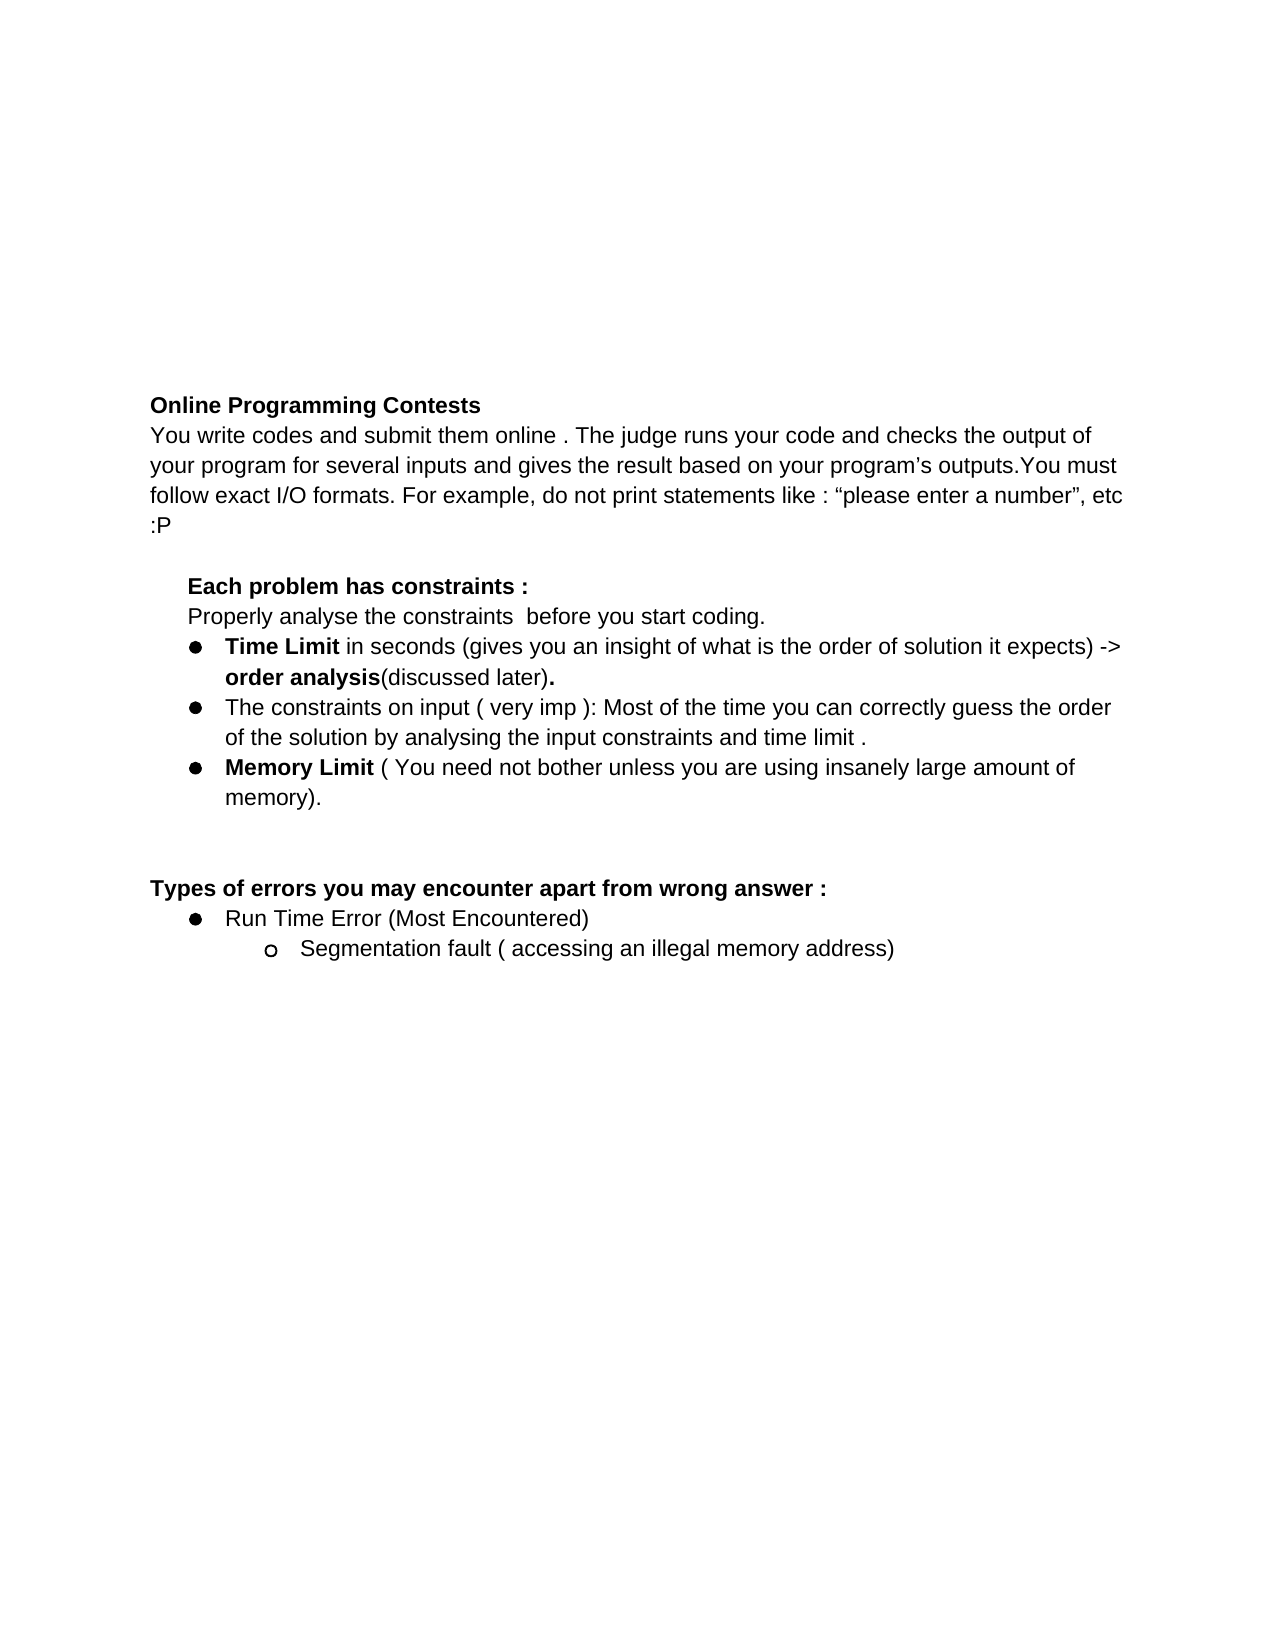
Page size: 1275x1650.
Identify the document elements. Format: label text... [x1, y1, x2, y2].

text Online Programming Contests [150, 392, 1125, 418]
text You write codes and submit them online . The judge runs your code and checks the output of your program for several inputs and gives the result based on your program’s outputs.You must follow exact I/O formats. For example, do not print statements like : “please enter a number”, etc :P [150, 422, 1125, 539]
list The constraints on input ( very imp ): Most of the time you can correctly guess the order of the solution by analysing the input constraints and time limit . [187, 694, 1125, 750]
list Segmentation fault ( accessing an illegal memory address) [262, 935, 1125, 962]
text Types of errors you may encounter apart from wrong answer : [150, 875, 1125, 901]
text Properly analyse the constraints before you start coding. [187, 603, 1125, 629]
list Run Time Error (Most Encountered) [187, 905, 1125, 932]
text Each problem has constraints : [187, 573, 1125, 599]
list Time Limit in seconds (gives you an insight of what is the order of solution it expects) -> order analysis(discussed later). [187, 633, 1125, 690]
list Memory Limit ( You need not bother unless you are using insanely large amount of memory). [187, 754, 1125, 811]
